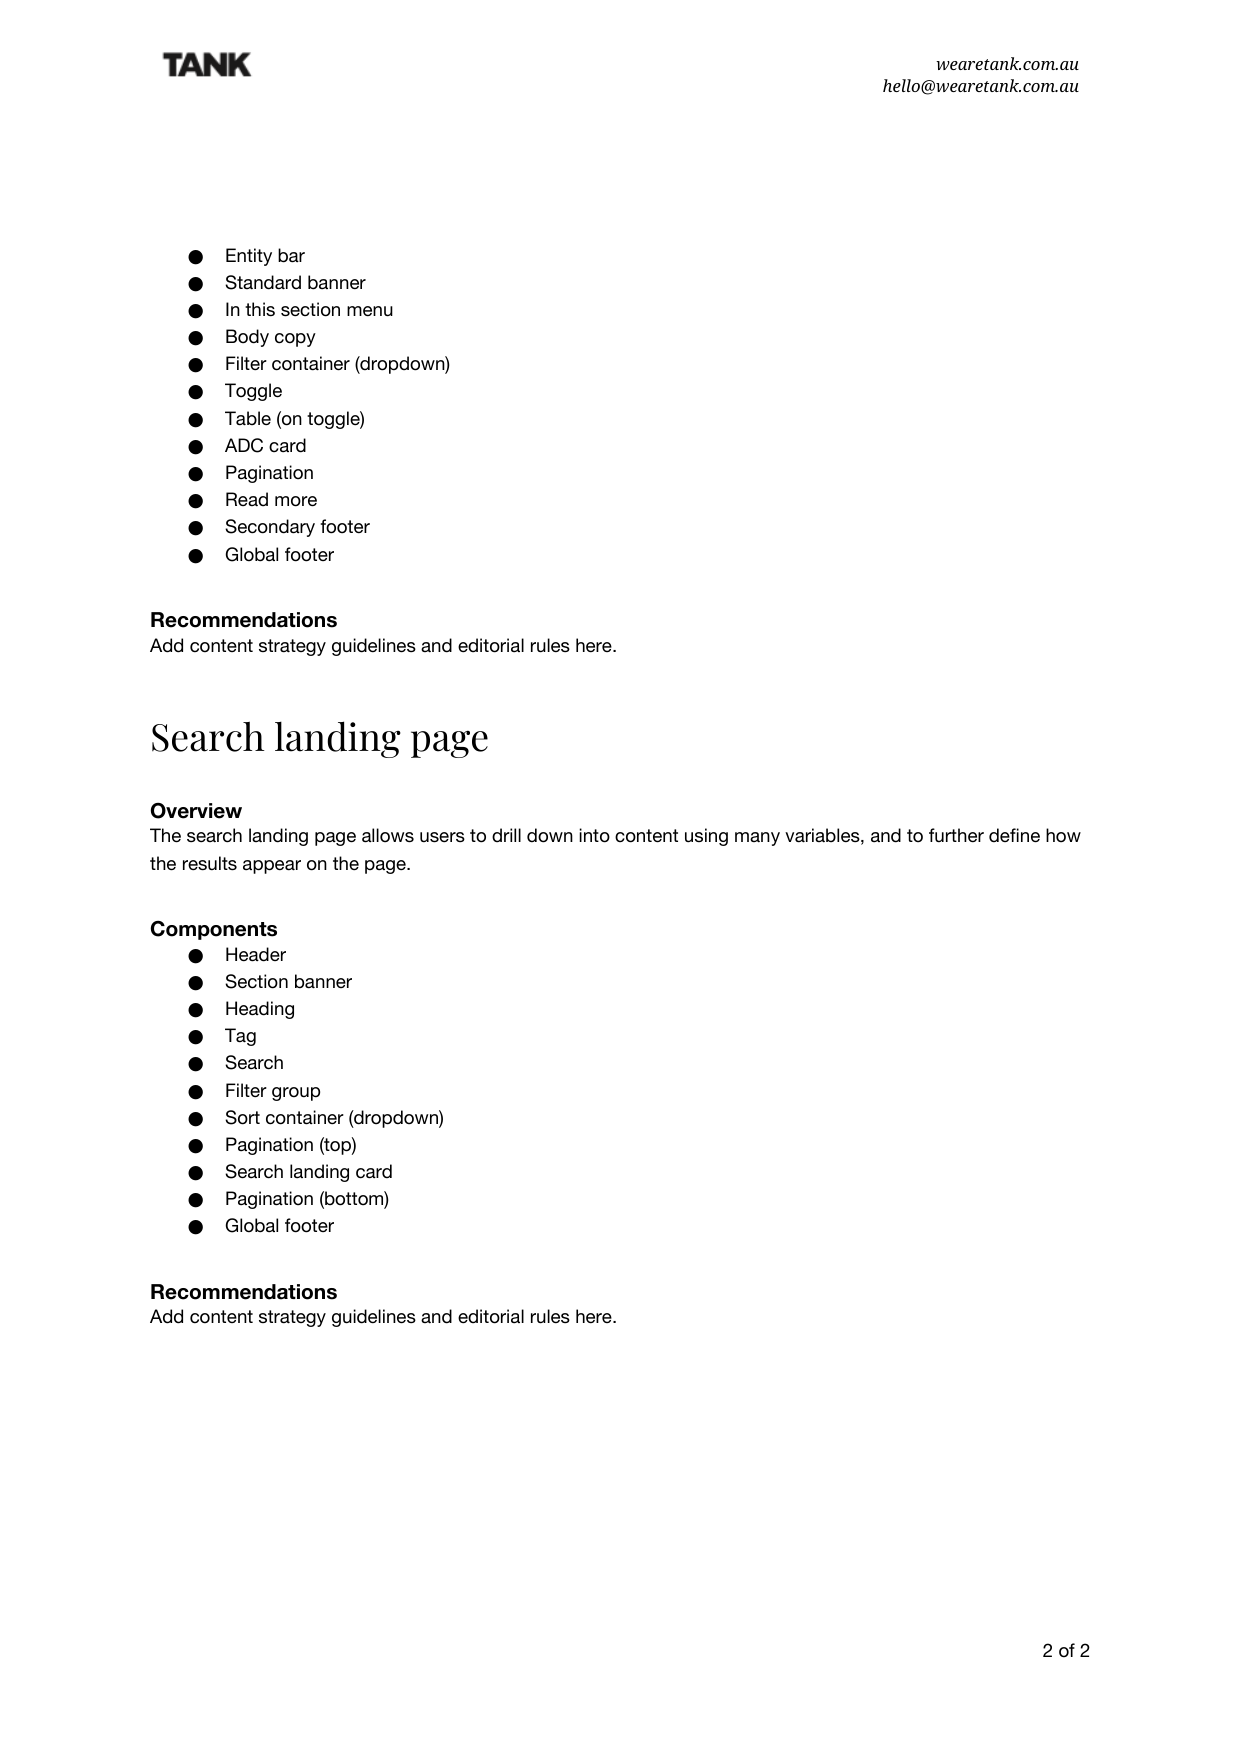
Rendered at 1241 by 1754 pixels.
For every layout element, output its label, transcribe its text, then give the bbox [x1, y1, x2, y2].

list Search [187, 1052, 1090, 1075]
subtitle Recommendations [150, 1279, 1090, 1306]
list Global footer [187, 1215, 1090, 1238]
list Body copy [187, 325, 1090, 349]
list Heading [187, 997, 1090, 1021]
list Global footer [187, 543, 1090, 566]
text The search landing page allows users to drill down into content using many variables, and to further define how the results appear on the page. [150, 825, 1090, 876]
picture [152, 42, 270, 93]
list ADC card [187, 434, 1090, 458]
list In this section menu [187, 298, 1090, 322]
list Pagination [187, 461, 1090, 485]
text Add content strategy guidelines and editorial rules here. [150, 1306, 1090, 1329]
list Pagination (bottom) [187, 1187, 1090, 1211]
list Table (on toggle) [187, 407, 1090, 431]
list Section banner [187, 970, 1090, 994]
list Toggle [187, 380, 1090, 403]
list Entity bar [187, 244, 1090, 267]
subtitle Recommendations [150, 607, 1090, 634]
list Sort container (dropdown) [187, 1106, 1090, 1129]
list Filter group [187, 1079, 1090, 1102]
list Header [187, 943, 1090, 966]
text Add content strategy guidelines and editorial rules here. [150, 634, 1090, 657]
list Standard banner [187, 271, 1090, 294]
list Filter container (dropdown) [187, 352, 1090, 376]
list Tag [187, 1024, 1090, 1048]
list Secondary footer [187, 516, 1090, 539]
list Pagination (top) [187, 1133, 1090, 1157]
list Search landing card [187, 1160, 1090, 1184]
list Read more [187, 488, 1090, 512]
subtitle Components [150, 917, 1090, 943]
subtitle Search landing page [150, 711, 1090, 761]
subtitle Overview [150, 798, 1090, 825]
